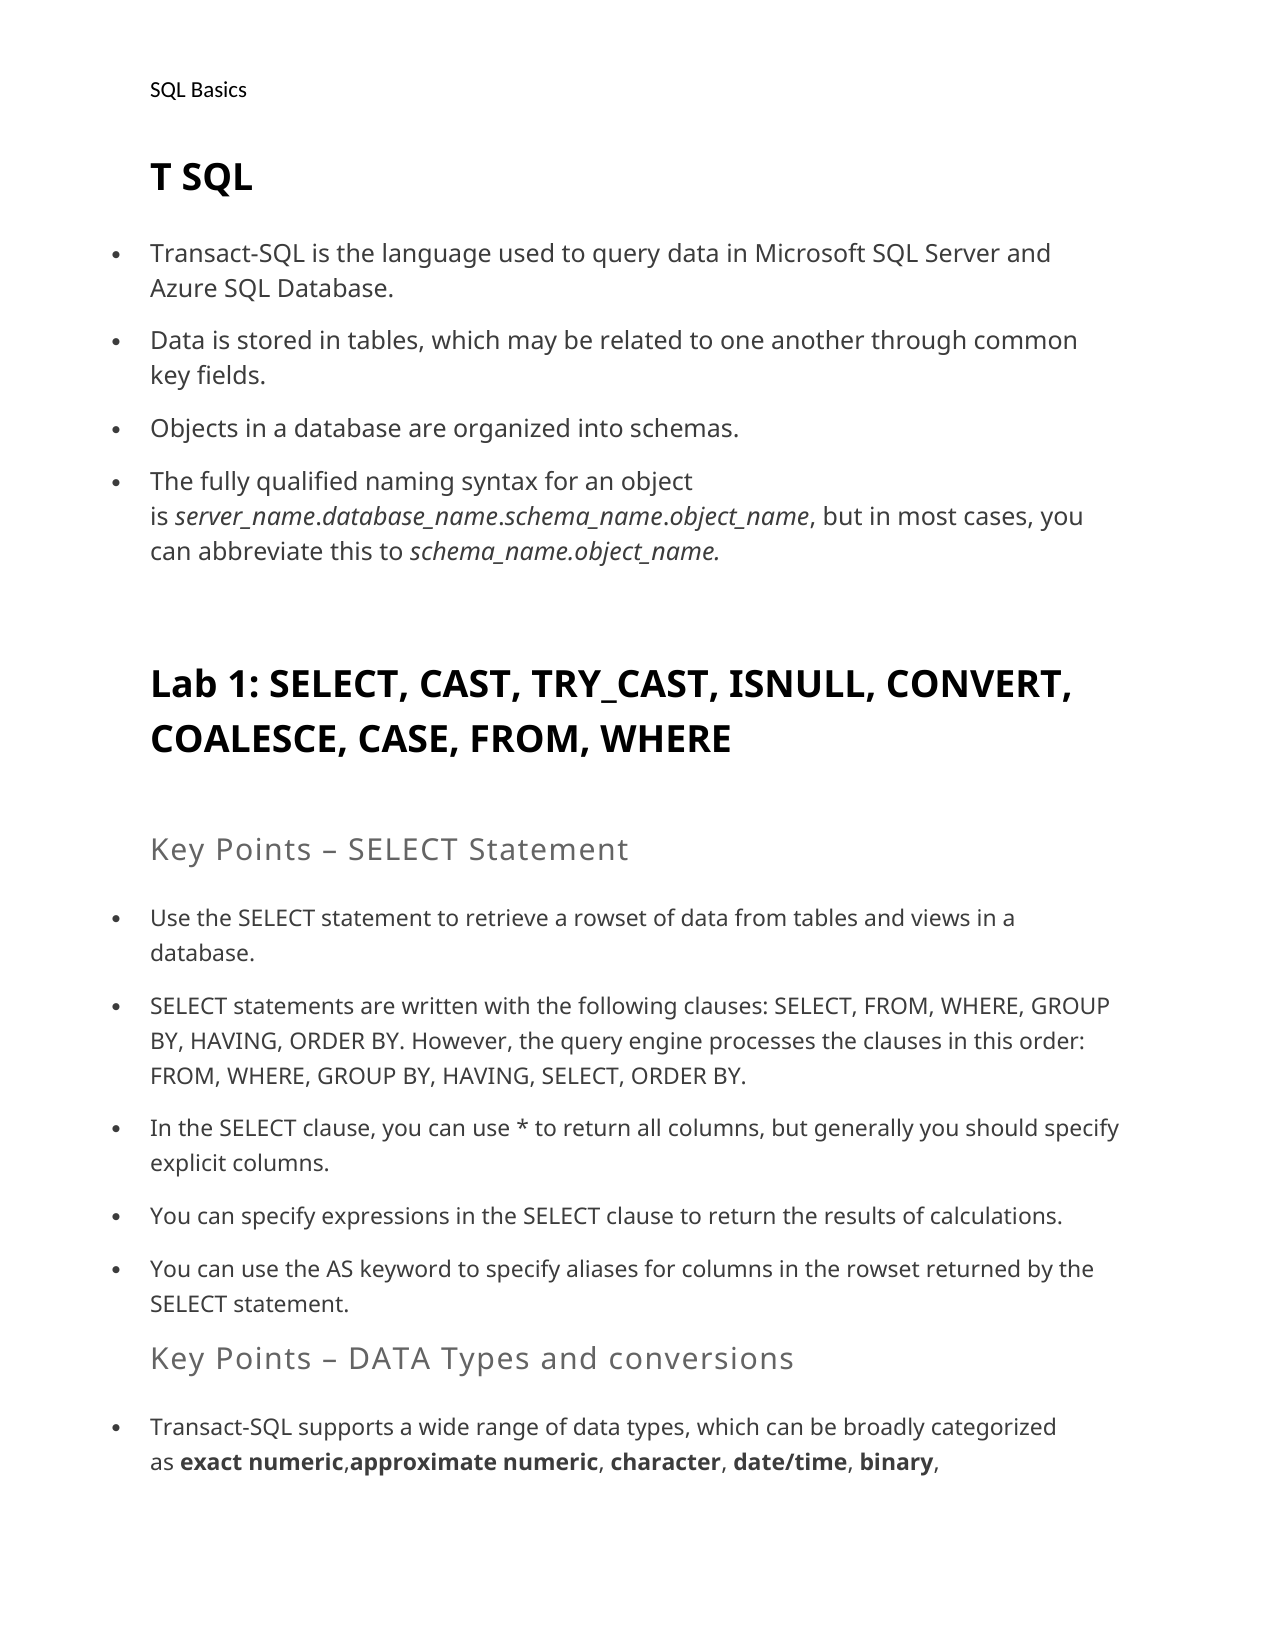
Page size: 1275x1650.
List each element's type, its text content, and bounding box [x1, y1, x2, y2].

subtitle Key Points – DATA Types and conversions [150, 1337, 1125, 1378]
list You can use the AS keyword to specify aliases for columns in the rowset returned by the SELECT statement. [112, 1249, 1125, 1319]
list Use the SELECT statement to retrieve a rowset of data from tables and views in a database. [112, 898, 1125, 968]
list You can specify expressions in the SELECT clause to return the results of calculations. [112, 1196, 1125, 1231]
list SELECT statements are written with the following clauses: SELECT, FROM, WHERE, GROUP BY, HAVING, ORDER BY. However, the query engine processes the clauses in this order: FROM, WHERE, GROUP BY, HAVING, SELECT, ORDER BY. [112, 986, 1125, 1091]
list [112, 1407, 1125, 1477]
text Lab 1: SELECT, CAST, TRY_CAST, ISNULL, CONVERT, COALESCE, CASE, FROM, WHERE [150, 657, 1125, 763]
text T SQL [150, 150, 1125, 201]
list Data is stored in tables, which may be related to one another through common key fields. [112, 322, 1125, 392]
list The fully qualified naming syntax for an object is server_name.database_name.schema_name.object_name, but in most cases, you can abbreviate this to schema_name.object_name. [112, 462, 1125, 567]
subtitle Key Points – SELECT Statement [150, 828, 1125, 869]
list In the SELECT clause, you can use * to return all columns, but generally you should specify explicit columns. [112, 1109, 1125, 1179]
list Objects in a database are organized into schemas. [112, 410, 1125, 445]
list Transact-SQL is the language used to query data in Microsoft SQL Server and Azure SQL Database. [112, 234, 1125, 304]
